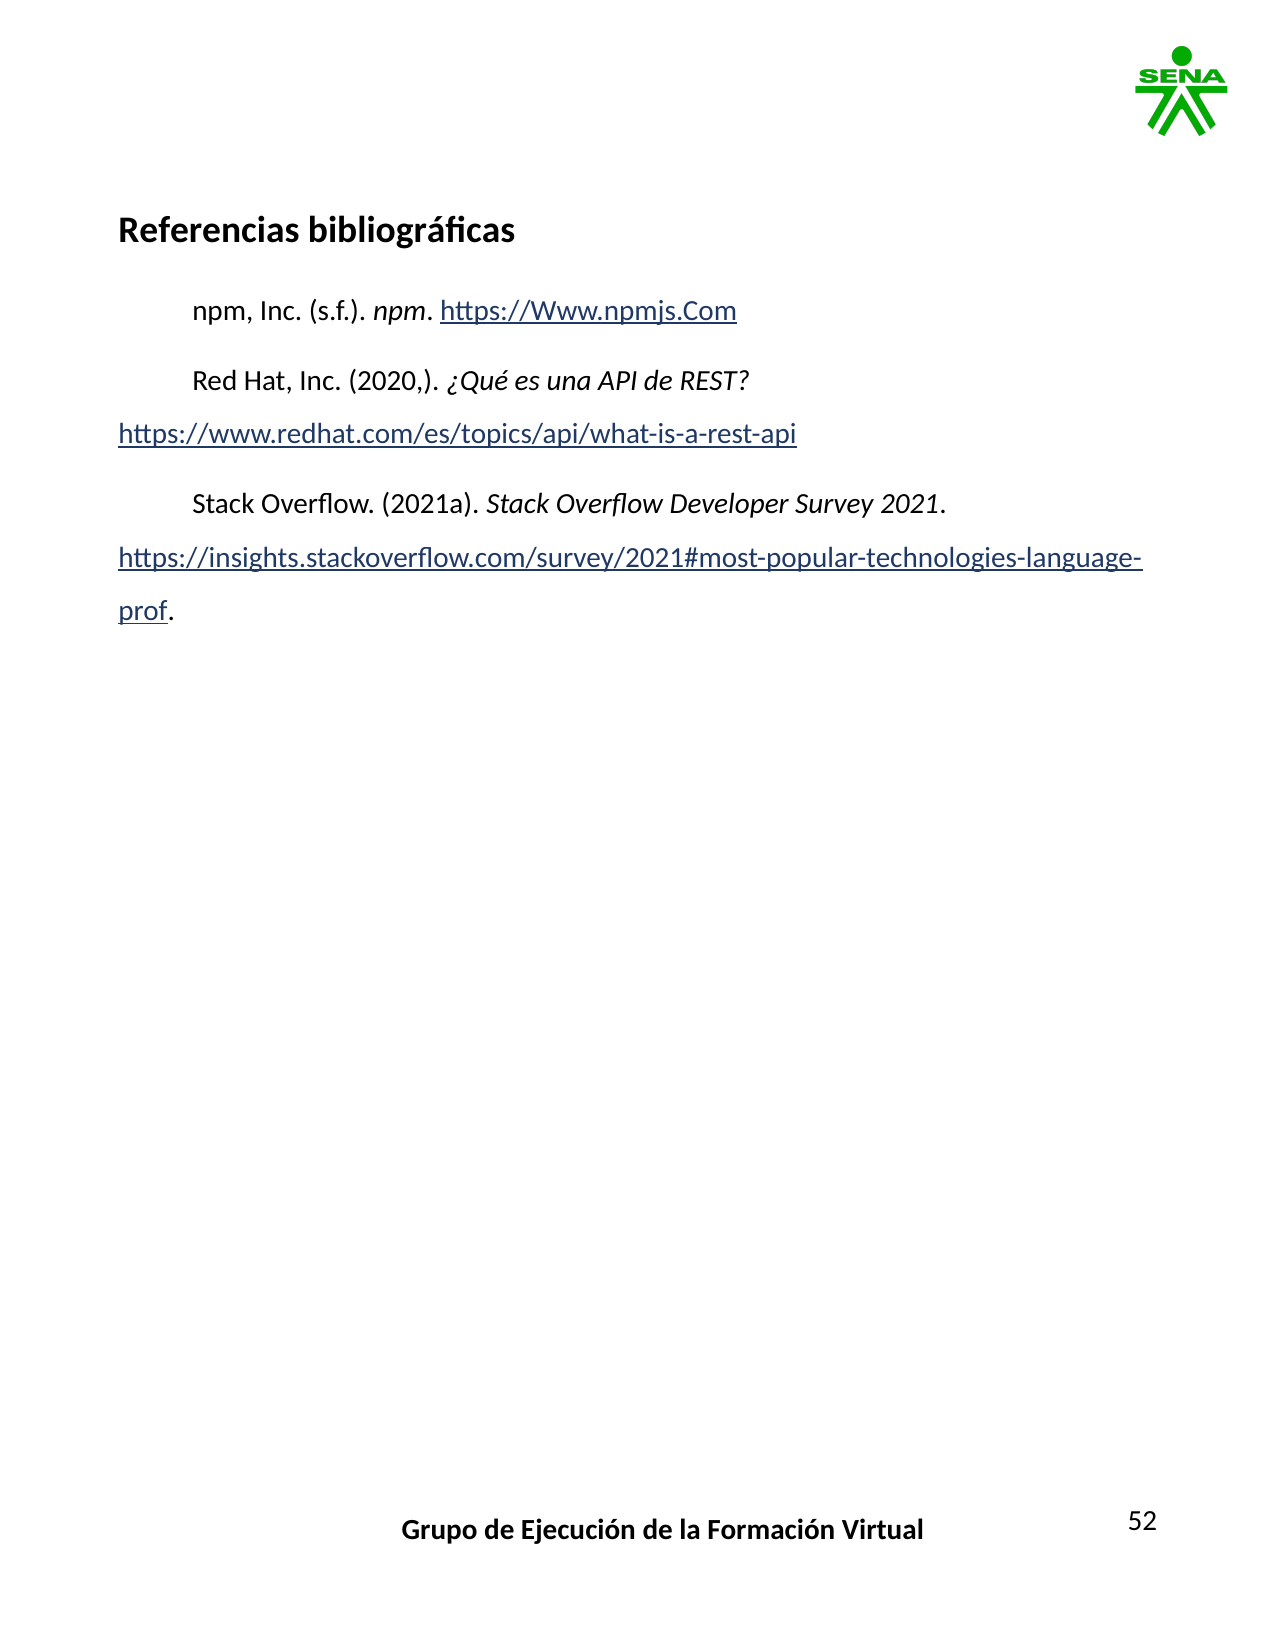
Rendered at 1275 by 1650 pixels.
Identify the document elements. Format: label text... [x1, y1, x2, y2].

text Referencias bibliográficas [118, 206, 1157, 252]
picture [1135, 46, 1228, 136]
text npm, Inc. (s.f.). npm. https://Www.npmjs.Com [118, 292, 1157, 327]
text Red Hat, Inc. (2020,). ¿Qué es una API de REST? https://www.redhat.com/es/topics/api/what-is-a-rest-api [118, 362, 1157, 451]
text Stack Overflow. (2021a). Stack Overflow Developer Survey 2021. https://insights.stackoverflow.com/survey/2021#most-popular-technologies-language-prof. [118, 485, 1157, 628]
